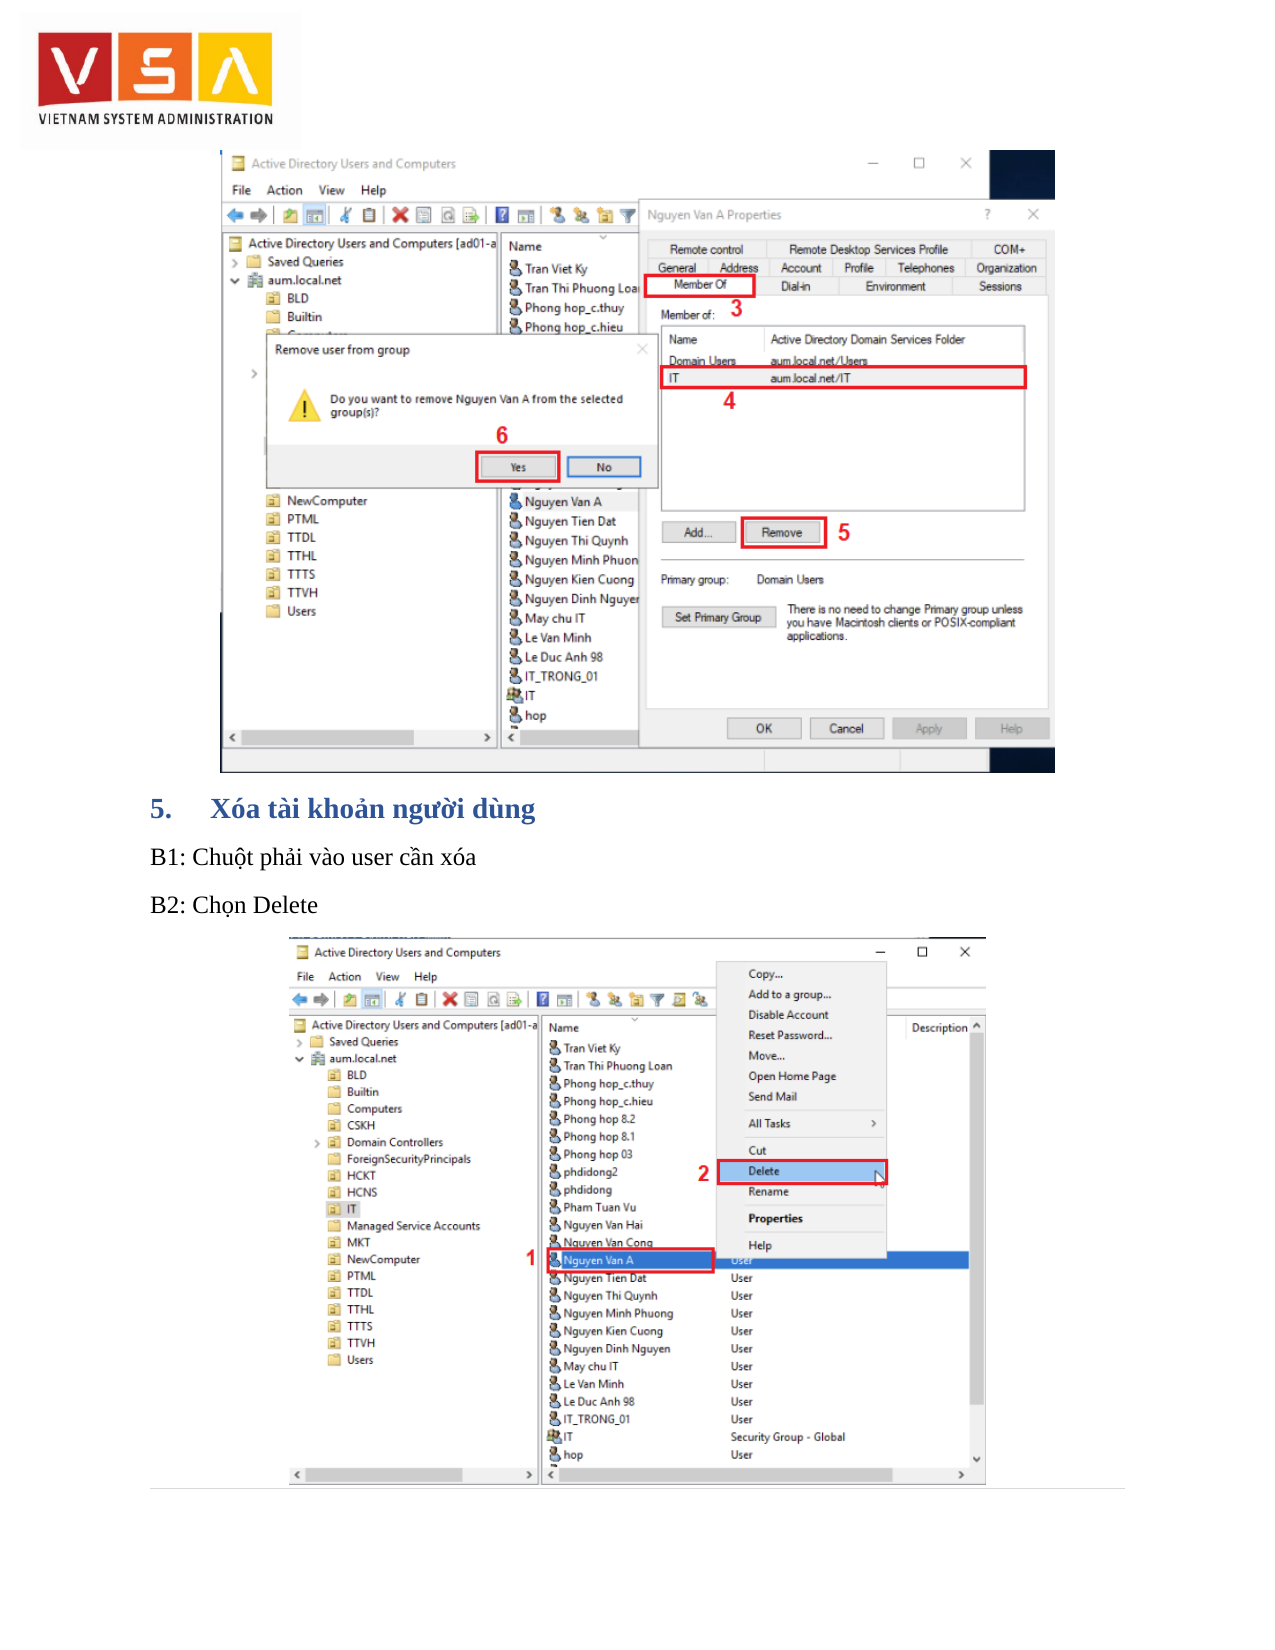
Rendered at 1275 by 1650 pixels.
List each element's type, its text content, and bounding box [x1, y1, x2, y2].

picture [20, 12, 1055, 773]
subtitle Xóa tài khoản người dùng [150, 792, 1125, 825]
text B2: Chọn Delete [150, 890, 1125, 918]
text B1: Chuột phải vào user cần xóa [150, 842, 1125, 871]
picture [289, 937, 986, 1485]
